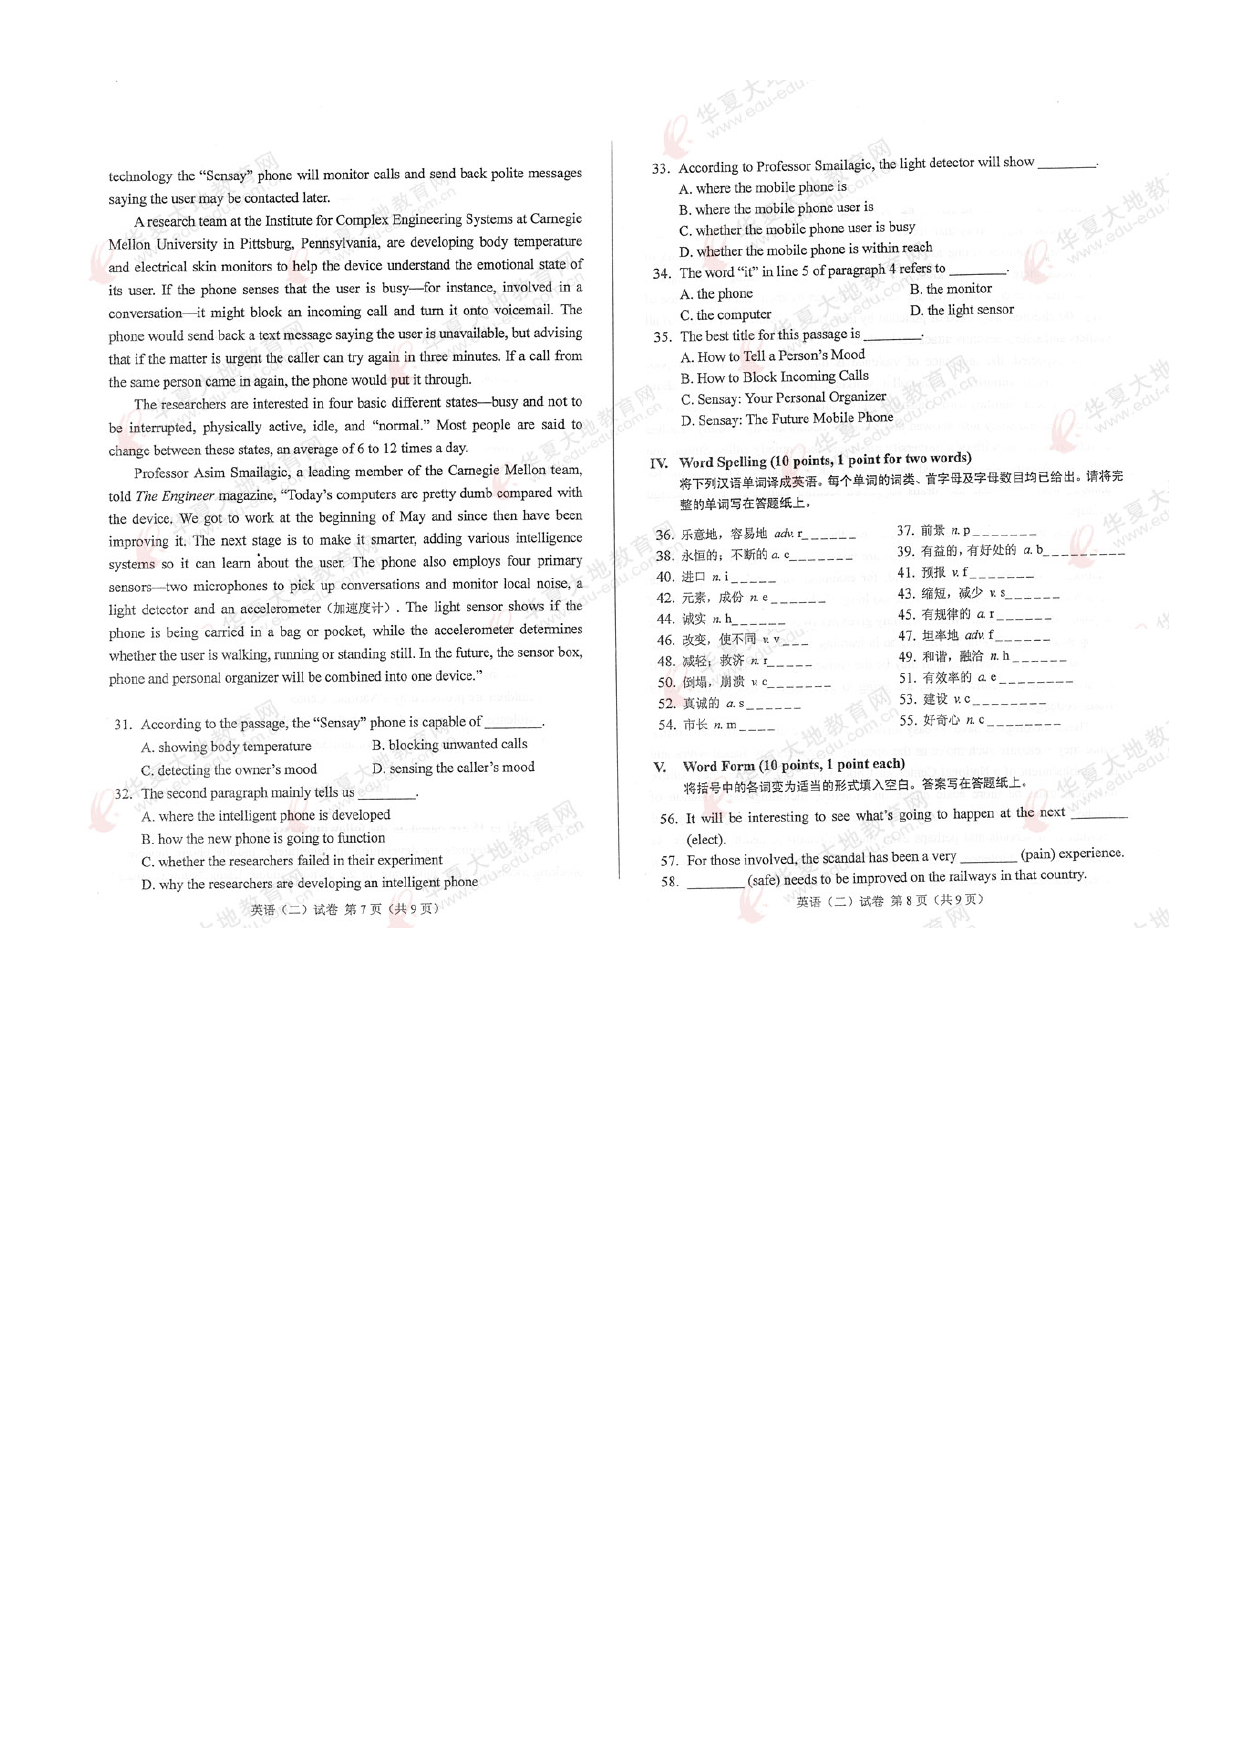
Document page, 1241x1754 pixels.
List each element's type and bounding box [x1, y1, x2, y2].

picture [75, 80, 1169, 928]
